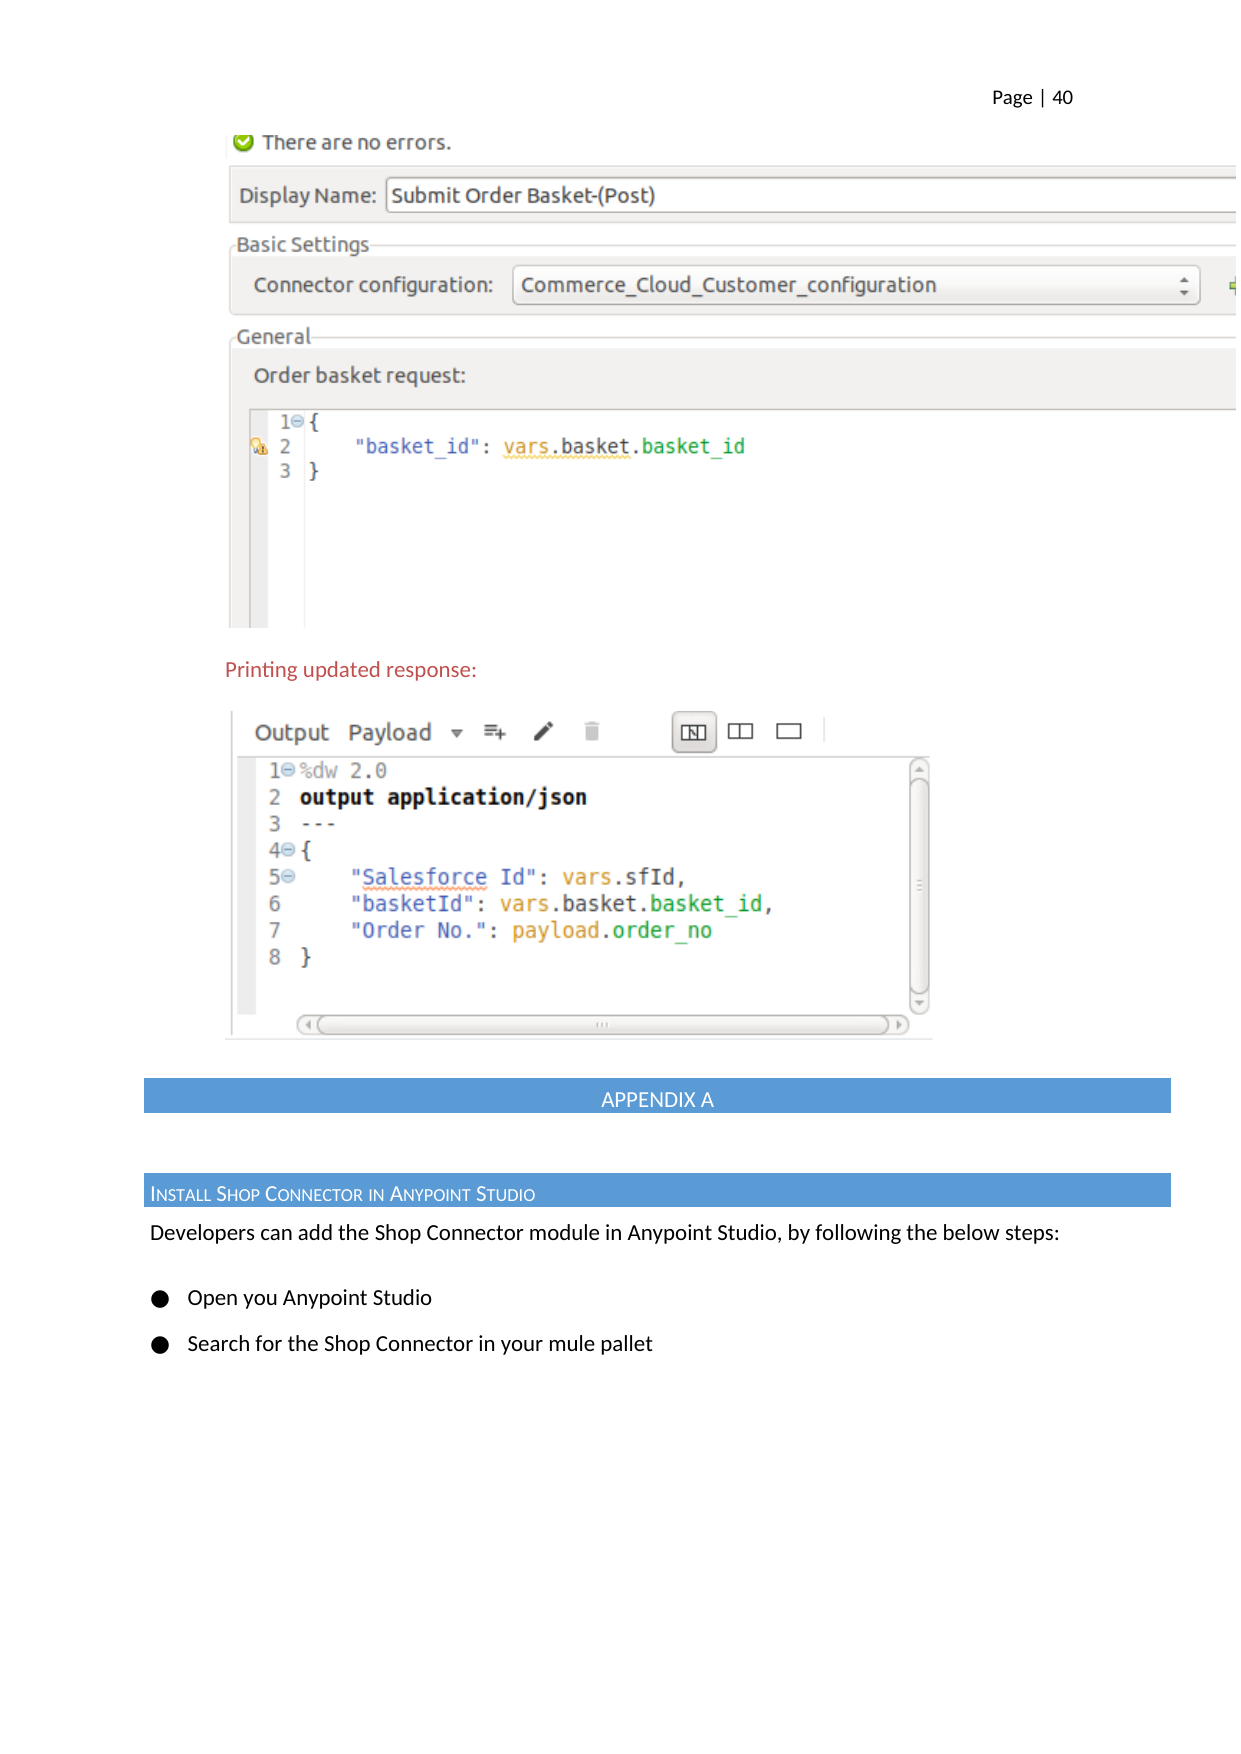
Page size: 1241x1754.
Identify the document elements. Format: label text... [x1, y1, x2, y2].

list Search for the Shop Connector in your mule pallet [150, 1318, 1165, 1365]
subtitle Install Shop Connector in Anypoint Studio [150, 1180, 1165, 1207]
picture [225, 711, 933, 1040]
text Developers can add the Shop Connector module in Anypoint Studio, by following the below steps: [150, 1218, 1165, 1246]
list Open you Anypoint Studio [150, 1271, 1165, 1318]
subtitle APPENDIX A [150, 1085, 1165, 1113]
picture [225, 135, 1236, 628]
text Printing updated response: [225, 655, 1165, 683]
